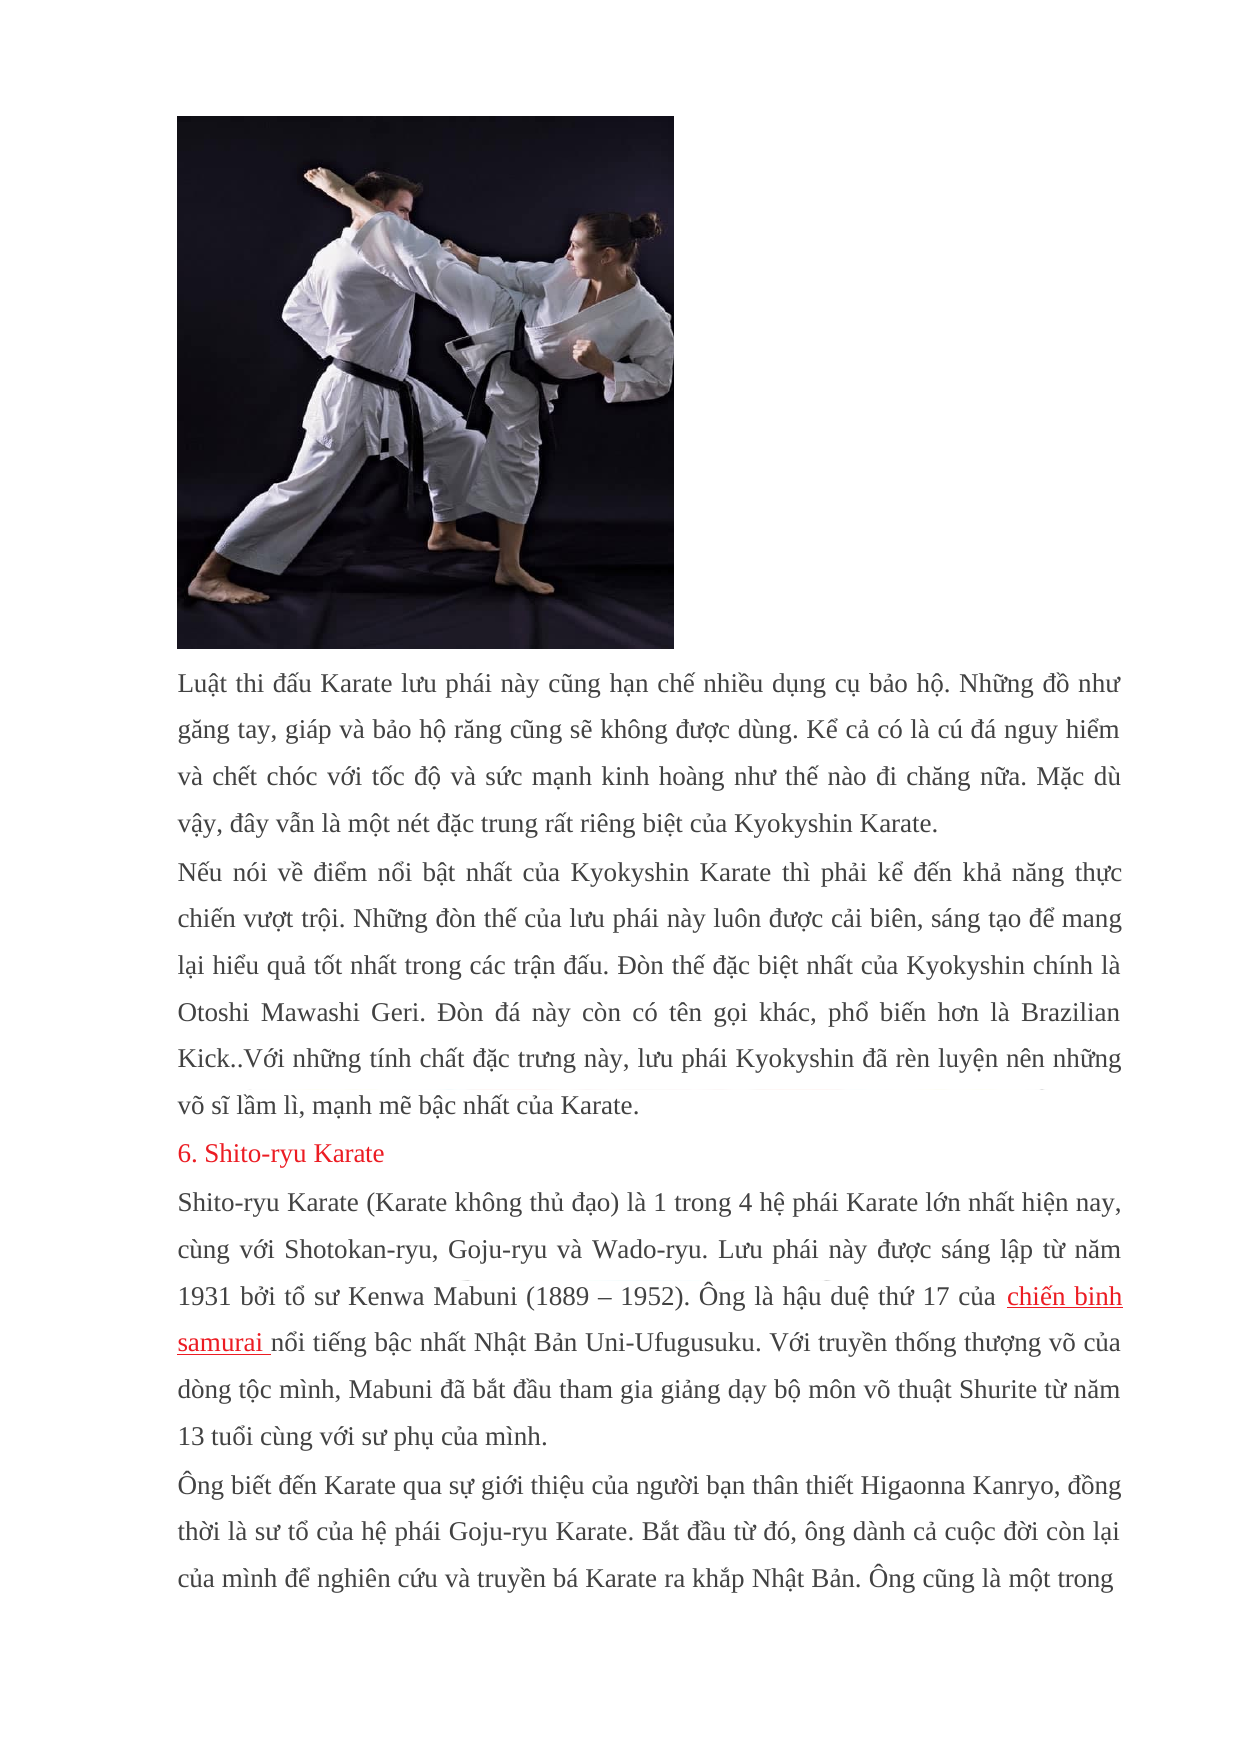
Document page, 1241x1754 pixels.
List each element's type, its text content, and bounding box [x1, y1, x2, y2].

text Ông biết đến Karate qua sự giới thiệu của người bạn thân thiết Higaonna Kanryo, đồng thời là sư tổ của hệ phái Goju-ryu Karate. Bắt đầu từ đó, ông dành cả cuộc đời còn lại của mình để nghiên cứu và truyền bá Karate ra khắp Nhật Bản. Ông cũng là một trong [177, 1469, 1122, 1593]
text Luật thi đấu Karate lưu phái này cũng hạn chế nhiều dụng cụ bảo hộ. Những đồ như găng tay, giáp và bảo hộ răng cũng sẽ không được dùng. Kể cả có là cú đá nguy hiểm và chết chóc với tốc độ và sức mạnh kinh hoàng như thế nào đi chăng nữa. Mặc dù vậy, đây vẫn là một nét đặc trung rất riêng biệt của Kyokyshin Karate. [177, 667, 1122, 838]
text Nếu nói về điểm nổi bật nhất của Kyokyshin Karate thì phải kể đến khả năng thực chiến vượt trội. Những đòn thế của lưu phái này luôn được cải biên, sáng tạo để mang lại hiểu quả tốt nhất trong các trận đấu. Đòn thế đặc biệt nhất của Kyokyshin chính là Otoshi Mawashi Geri. Đòn đá này còn có tên gọi khác, phổ biến hơn là Brazilian Kick..Với những tính chất đặc trưng này, lưu phái Kyokyshin đã rèn luyện nên những võ sĩ lầm lì, mạnh mẽ bậc nhất của Karate. [177, 856, 1122, 1120]
text Shito-ryu Karate (Karate không thủ đạo) là 1 trong 4 hệ phái Karate lớn nhất hiện nay, cùng với Shotokan-ryu, Goju-ryu và Wado-ryu. Lưu phái này được sáng lập từ năm 1931 bởi tổ sư Kenwa Mabuni (1889 – 1952). Ông là hậu duệ thứ 17 của chiến binh samurai nổi tiếng bậc nhất Nhật Bản Uni-Ufugusuku. Với truyền thống thượng võ của dòng tộc mình, Mabuni đã bắt đầu tham gia giảng dạy bộ môn võ thuật Shurite từ năm 13 tuổi cùng với sư phụ của mình. [177, 1186, 1122, 1451]
picture [177, 116, 674, 649]
list Shito-ryu Karate [177, 1137, 1137, 1169]
